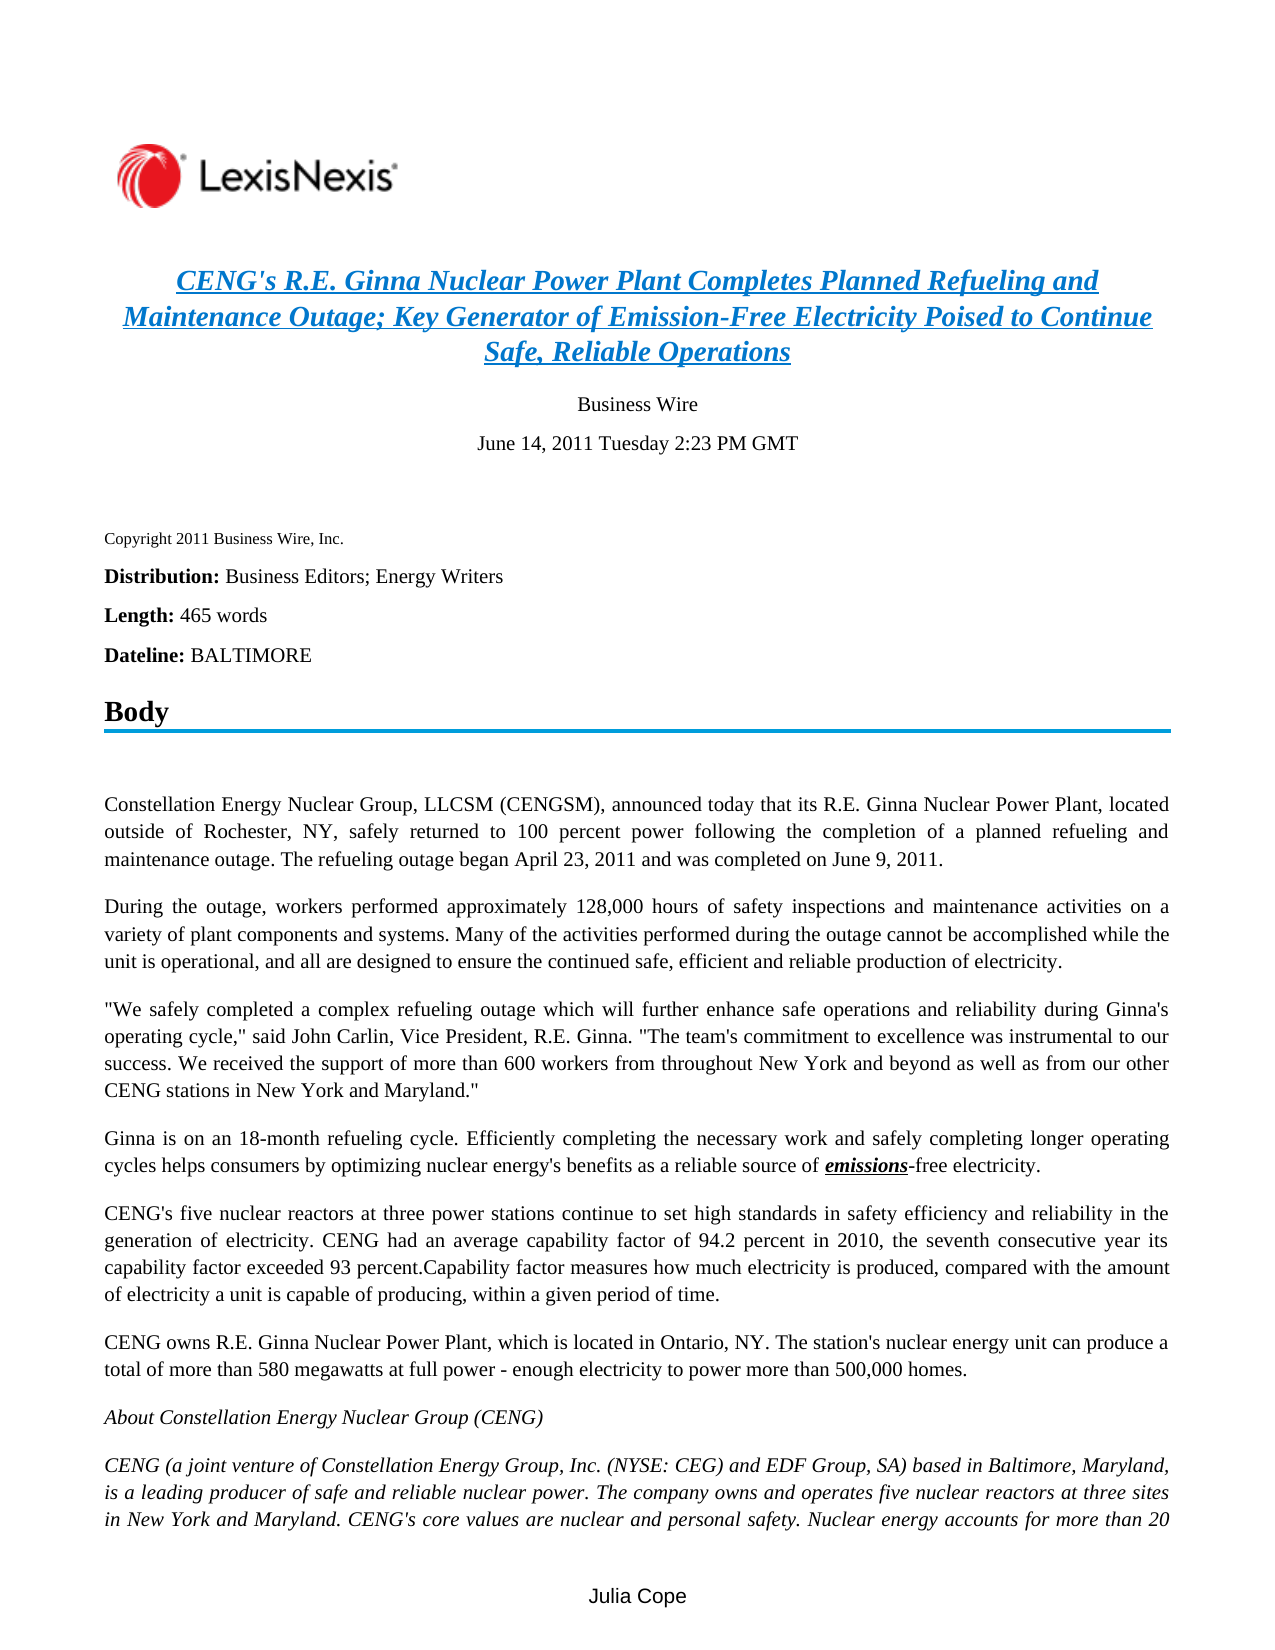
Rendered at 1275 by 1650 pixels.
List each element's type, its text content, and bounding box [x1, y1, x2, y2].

text Dateline: BALTIMORE [104, 640, 1171, 667]
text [104, 1450, 1171, 1531]
text Length: 465 words [104, 600, 1171, 627]
text CENG's five nuclear reactors at three power stations continue to set high standards in safety efficiency and reliability in the generation of electricity. CENG had an average capability factor of 94.2 percent in 2010, the seventh consecutive year its capability factor exceeded 93 percent.Capability factor measures how much electricity is produced, compared with the amount of electricity a unit is capable of producing, within a given period of time. [104, 1198, 1171, 1306]
text June 14, 2011 Tuesday 2:23 PM GMT [104, 428, 1171, 455]
text CENG owns R.E. Ginna Nuclear Power Plant, which is located in Ontario, NY. The station's nuclear energy unit can produce a total of more than 580 megawatts at full power - enough electricity to power more than 500,000 homes. [104, 1327, 1171, 1381]
text Copyright 2011 Business Wire, Inc. [104, 496, 1171, 548]
subtitle CENG's R.E. Ginna Nuclear Power Plant Completes Planned Refueling and Maintenance Outage; Key Generator of Emission-Free Electricity Poised to Continue Safe, Reliable Operations [104, 261, 1171, 368]
text During the outage, workers performed approximately 128,000 hours of safety inspections and maintenance activities on a variety of plant components and systems. Many of the activities performed during the outage cannot be accomplished while the unit is operational, and all are designed to ensure the continued safe, efficient and reliable production of electricity. [104, 891, 1171, 973]
text About Constellation Energy Nuclear Group (CENG) [104, 1402, 1171, 1429]
text "We safely completed a complex refueling outage which will further enhance safe operations and reliability during Ginna's operating cycle," said John Carlin, Vice President, R.E. Ginna. "The team's commitment to excellence was instrumental to our success. We received the support of more than 600 workers from throughout New York and beyond as well as from our other CENG stations in New York and Maryland." [104, 993, 1171, 1102]
text Distribution: Business Editors; Energy Writers [104, 561, 1171, 588]
text Business Wire [104, 388, 1171, 416]
text Body [104, 692, 1171, 727]
picture [104, 144, 412, 208]
text Constellation Energy Nuclear Group, LLCSM (CENGSM), announced today that its R.E. Ginna Nuclear Power Plant, located outside of Rochester, NY, safely returned to 100 percent power following the completion of a planned refueling and maintenance outage. The refueling outage began April 23, 2011 and was completed on June 9, 2011. [104, 789, 1171, 871]
text Ginna is on an 18-month refueling cycle. Efficiently completing the necessary work and safely completing longer operating cycles helps consumers by optimizing nuclear energy's benefits as a reliable source of emissions-free electricity. [104, 1123, 1171, 1177]
